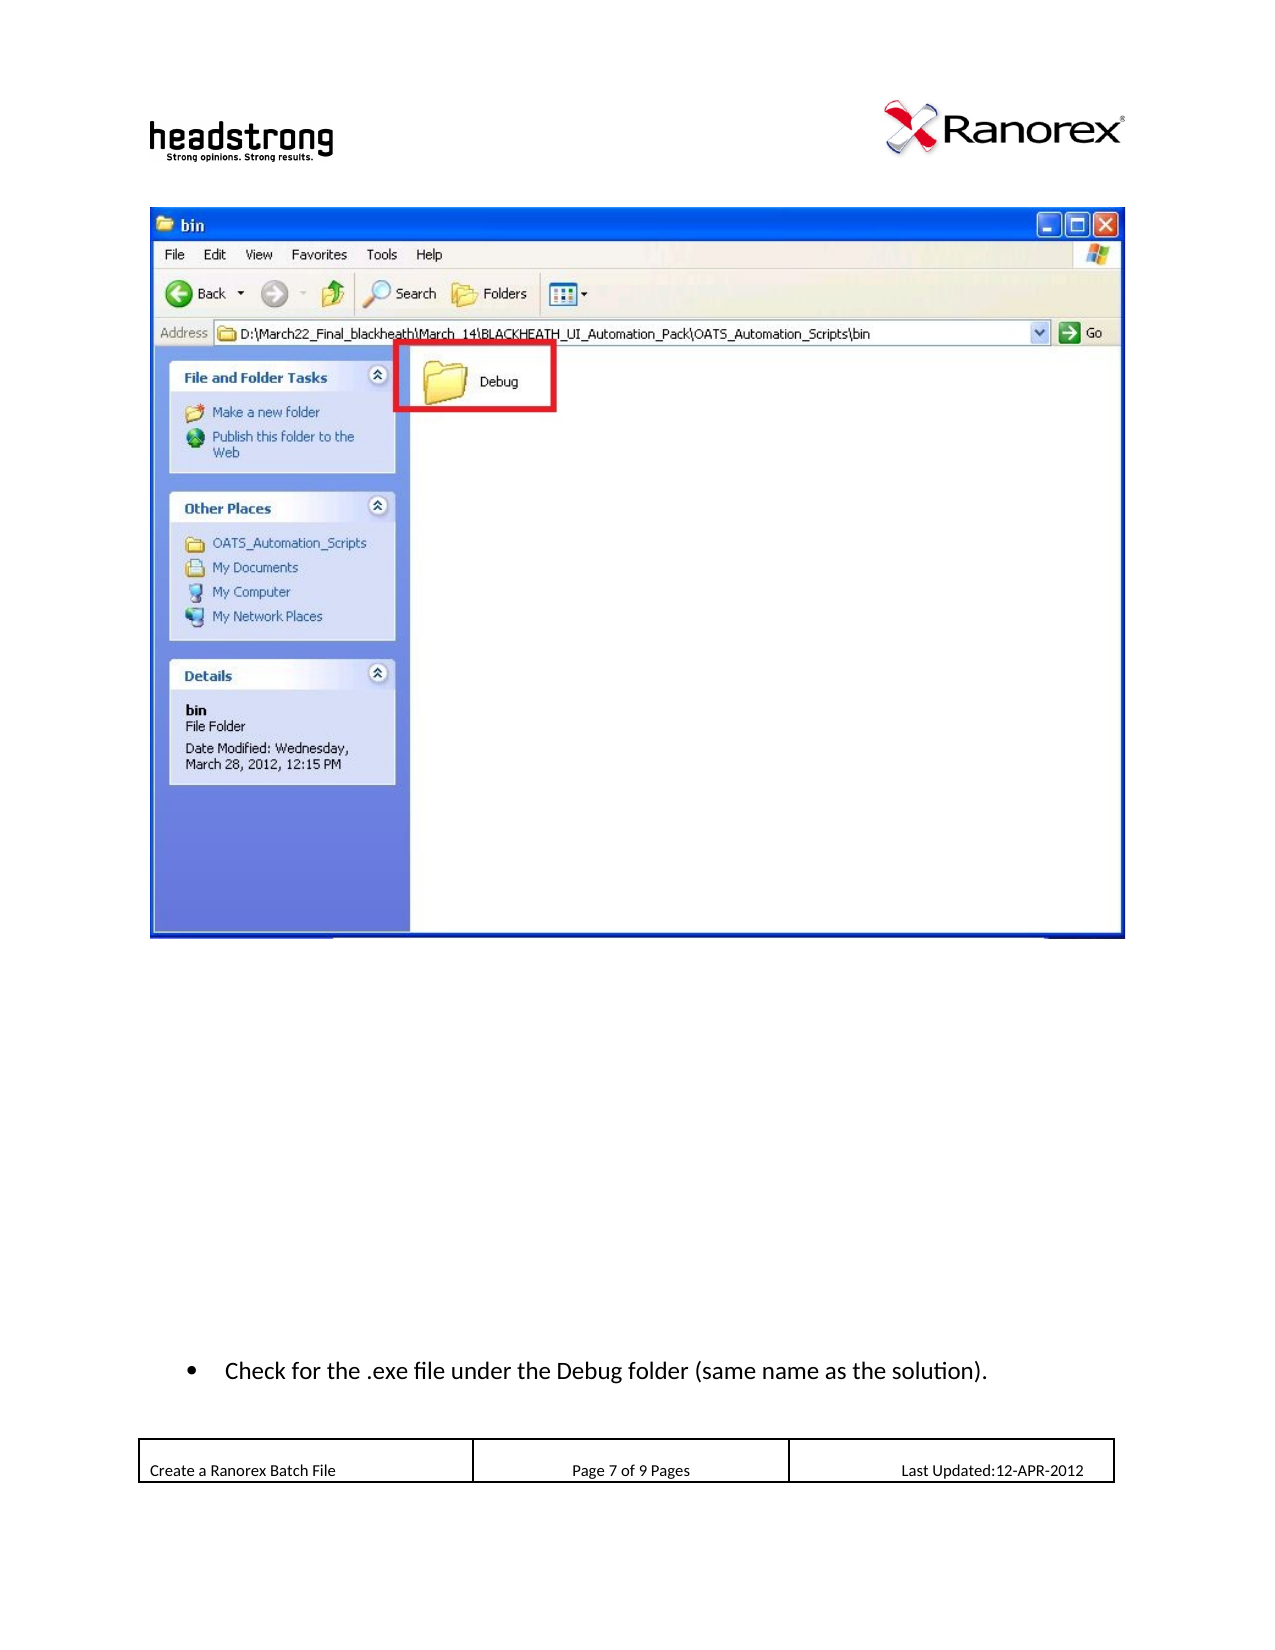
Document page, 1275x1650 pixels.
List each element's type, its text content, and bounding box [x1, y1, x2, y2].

picture [879, 95, 1125, 162]
picture [150, 207, 1125, 939]
picture [150, 121, 333, 162]
list Check for the .exe file under the Debug folder (same name as the solution). [187, 1355, 1125, 1386]
